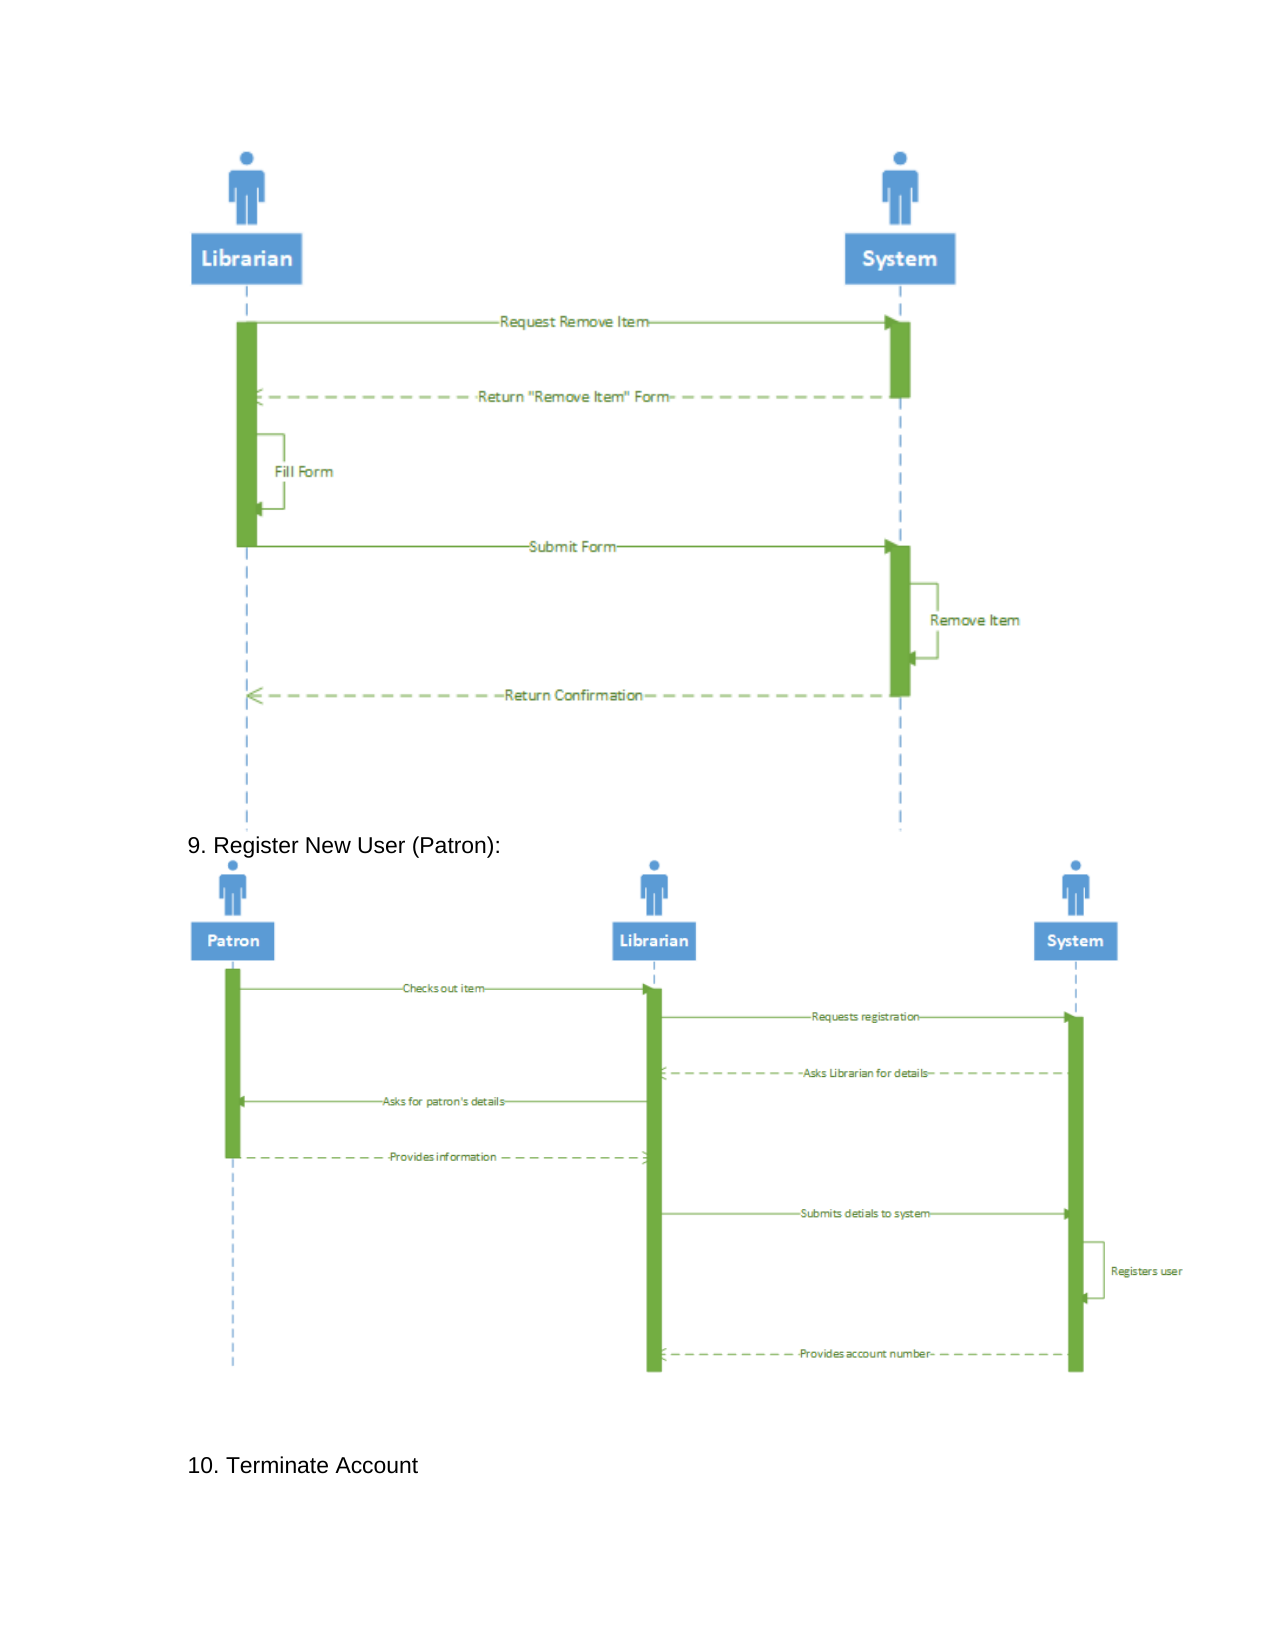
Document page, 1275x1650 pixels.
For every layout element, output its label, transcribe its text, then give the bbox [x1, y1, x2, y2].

text 10. Terminate Account [187, 1452, 1087, 1479]
picture [187, 150, 1030, 832]
picture [187, 858, 1191, 1373]
text 9. Register New User (Patron): [187, 832, 1087, 858]
